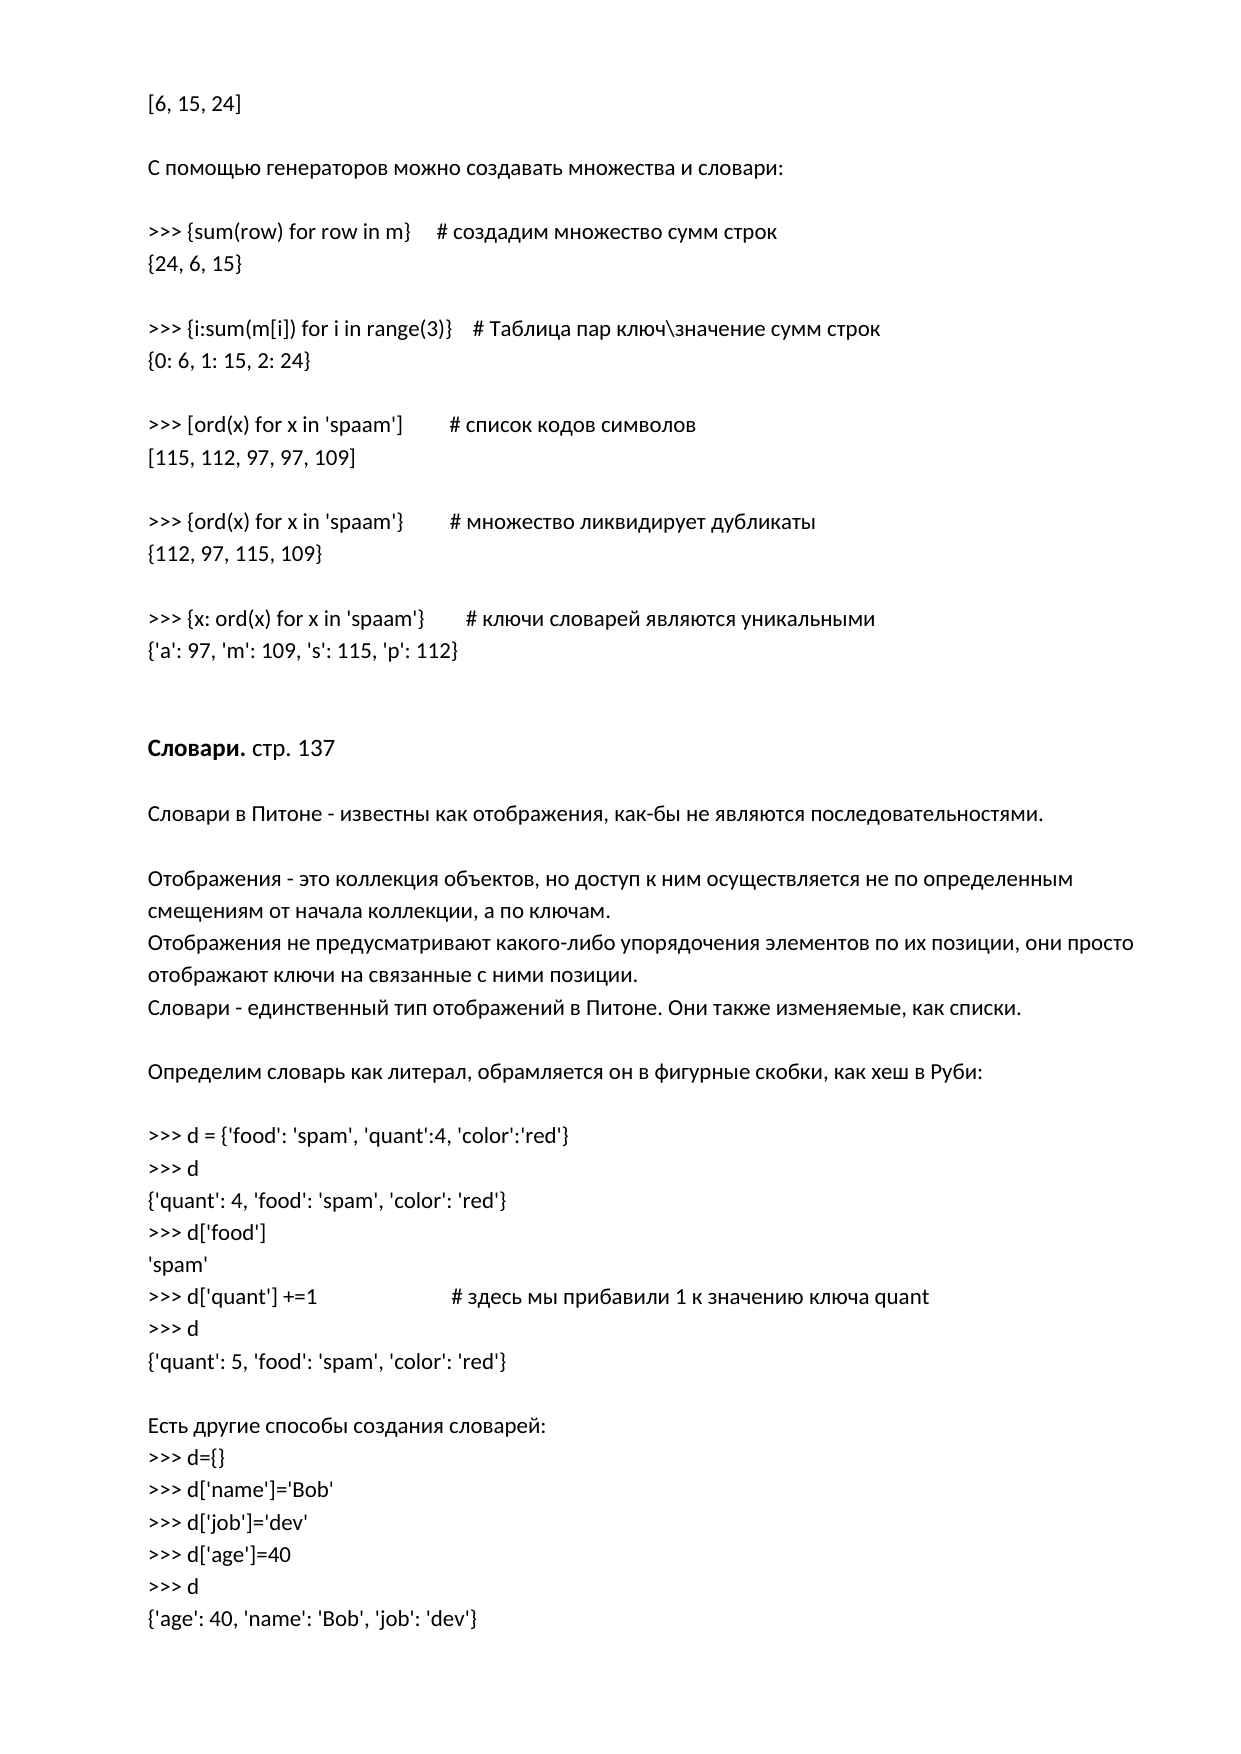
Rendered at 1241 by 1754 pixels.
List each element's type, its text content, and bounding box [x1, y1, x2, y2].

text [115, 112, 97, 97, 109] [148, 443, 1152, 471]
text {0: 6, 1: 15, 2: 24} [148, 346, 1152, 374]
text [6, 15, 24] [148, 89, 1152, 117]
text >>> d['job']='dev' [148, 1508, 1152, 1536]
text Есть другие способы создания словарей: [148, 1411, 1152, 1439]
text Отображения не предусматривают какого-либо упорядочения элементов по их позиции, они просто отображают ключи на связанные с ними позиции. [148, 928, 1152, 988]
text >>> d['quant'] +=1 # здесь мы прибавили 1 к значению ключа quant [148, 1282, 1152, 1310]
text >>> d['age']=40 [148, 1540, 1152, 1568]
text {'age': 40, 'name': 'Bob', 'job': 'dev'} [148, 1604, 1152, 1632]
text >>> d = {'food': 'spam', 'quant':4, 'color':'red'} [148, 1121, 1152, 1149]
text {'quant': 5, 'food': 'spam', 'color': 'red'} [148, 1347, 1152, 1375]
text >>> {ord(x) for x in 'spaam'} # множество ликвидирует дубликаты [148, 507, 1152, 535]
text >>> {sum(row) for row in m} # создадим множество сумм строк [148, 217, 1152, 245]
text С помощью генераторов можно создавать множества и словари: [148, 153, 1152, 181]
text >>> d['name']='Bob' [148, 1476, 1152, 1503]
text {'quant': 4, 'food': 'spam', 'color': 'red'} [148, 1186, 1152, 1214]
text Отображения - это коллекция объектов, но доступ к ним осуществляется не по определенным смещениям от начала коллекции, а по ключам. [148, 864, 1152, 924]
text {112, 97, 115, 109} [148, 539, 1152, 567]
text >>> d={} [148, 1443, 1152, 1471]
text Определим словарь как литерал, обрамляется он в фигурные скобки, как хеш в Руби: [148, 1057, 1152, 1085]
text Словари в Питоне - известны как отображения, как-бы не являются последовательностями. [148, 799, 1152, 828]
text >>> d [148, 1314, 1152, 1343]
text >>> d [148, 1154, 1152, 1182]
text >>> {x: ord(x) for x in 'spaam'} # ключи словарей являются уникальными [148, 604, 1152, 632]
text 'spam' [148, 1250, 1152, 1278]
text >>> [ord(x) for x in 'spaam'] # список кодов символов [148, 411, 1152, 438]
text {24, 6, 15} [148, 249, 1152, 278]
text Словари - единственный тип отображений в Питоне. Они также изменяемые, как списки. [148, 993, 1152, 1021]
text >>> d['food'] [148, 1218, 1152, 1246]
text >>> {i:sum(m[i]) for i in range(3)} # Таблица пар ключ\значение сумм строк [148, 314, 1152, 342]
text Словари. стр. 137 [148, 732, 1152, 763]
text {'a': 97, 'm': 109, 's': 115, 'p': 112} [148, 636, 1152, 664]
text >>> d [148, 1572, 1152, 1600]
